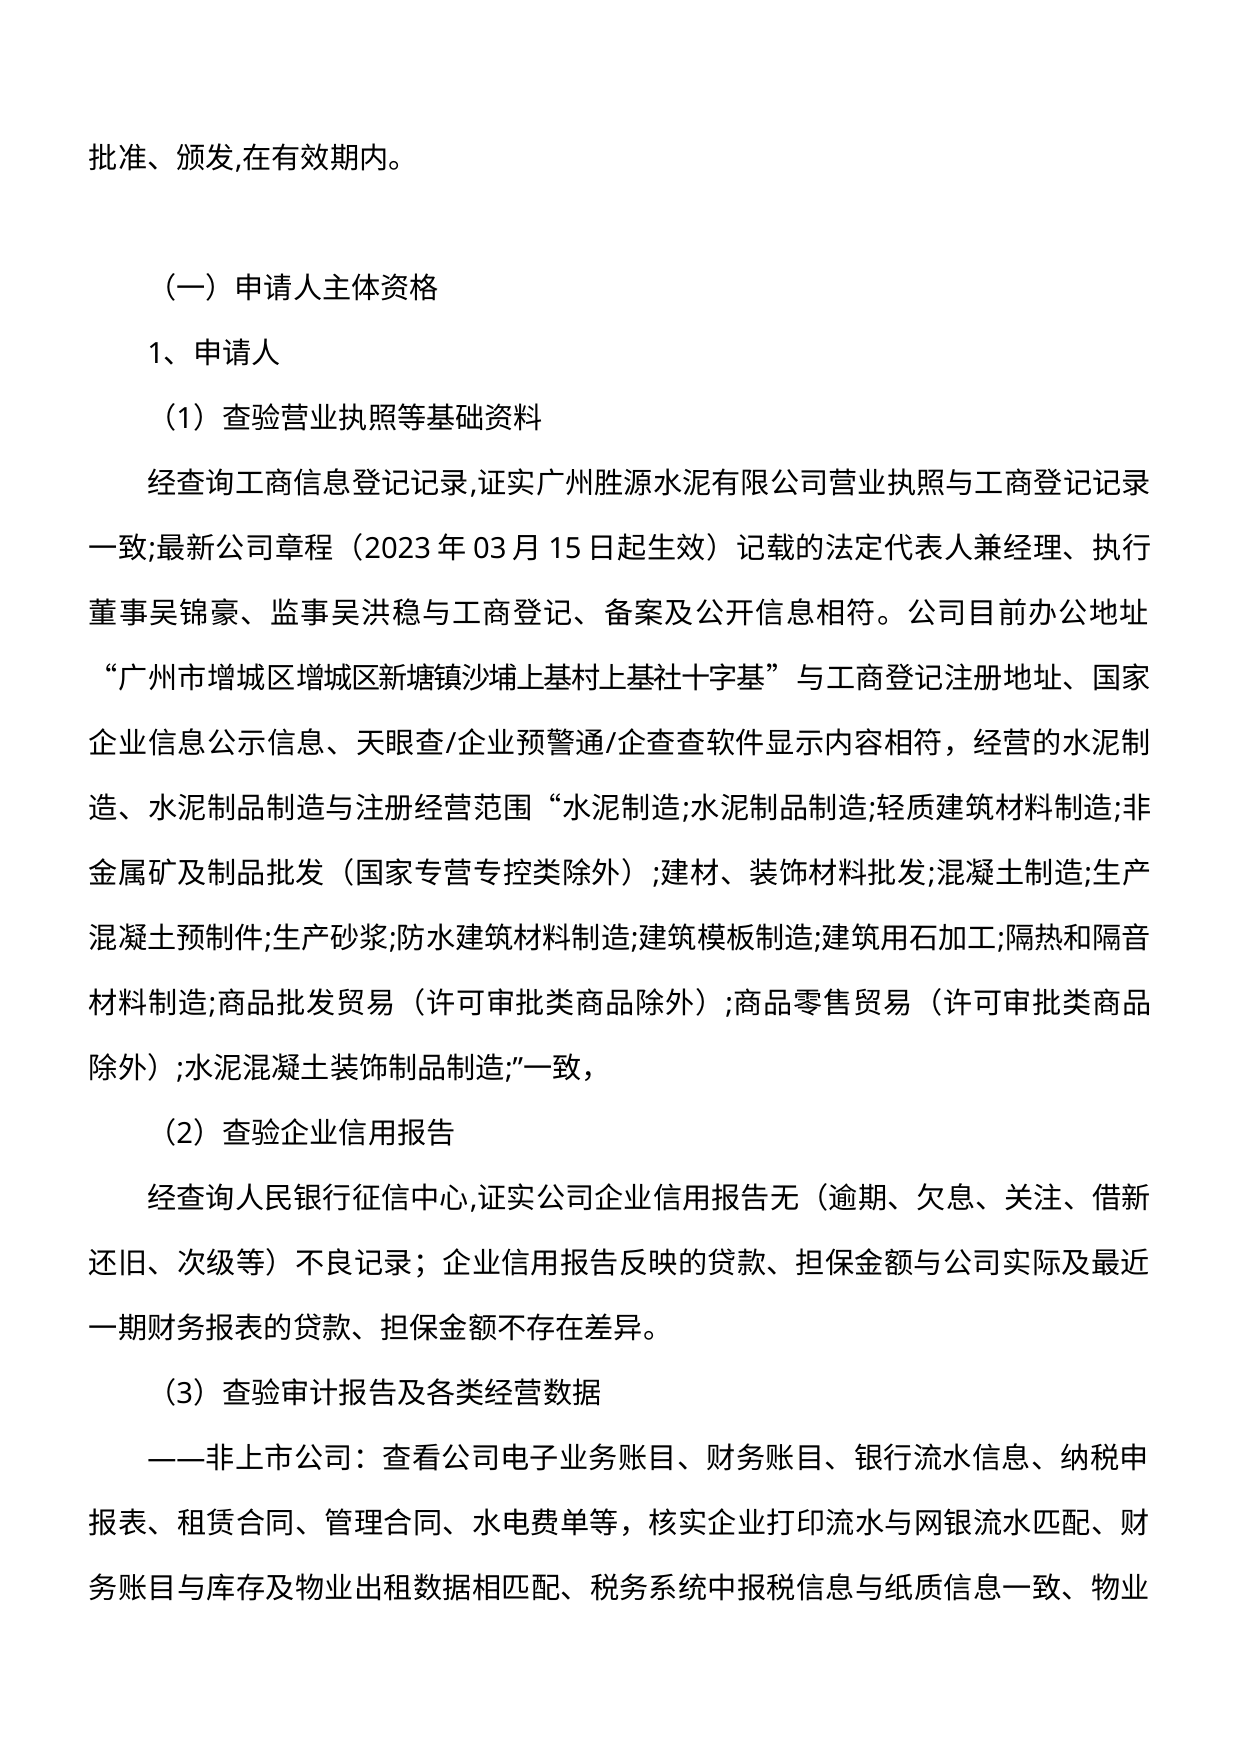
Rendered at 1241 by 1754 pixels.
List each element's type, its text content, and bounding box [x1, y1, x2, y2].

text 经查询工商信息登记记录,证实广州胜源水泥有限公司营业执照与工商登记记录一致;最新公司章程（2023年03月15日起生效）记载的法定代表人兼经理、执行董事吴锦豪、监事吴洪稳与工商登记、备案及公开信息相符。公司目前办公地址“广州市增城区增城区新塘镇沙埔上基村上基社十字基”与工商登记注册地址、国家企业信息公示信息、天眼查/企业预警通/企查查软件显示内容相符，经营的水泥制造、水泥制品制造与注册经营范围“水泥制造;水泥制品制造;轻质建筑材料制造;非金属矿及制品批发（国家专营专控类除外）;建材、装饰材料批发;混凝土制造;生产混凝土预制件;生产砂浆;防水建筑材料制造;建筑模板制造;建筑用石加工;隔热和隔音材料制造;商品批发贸易（许可审批类商品除外）;商品零售贸易（许可审批类商品除外）;水泥混凝土装饰制品制造;”一致， [89, 448, 1152, 1098]
text （1）查验营业执照等基础资料 [89, 383, 1152, 448]
text （2）查验企业信用报告 [89, 1098, 1152, 1163]
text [89, 1423, 1152, 1618]
text 经查询人民银行征信中心,证实公司企业信用报告无（逾期、欠息、关注、借新还旧、次级等）不良记录；企业信用报告反映的贷款、担保金额与公司实际及最近一期财务报表的贷款、担保金额不存在差异。 [89, 1163, 1152, 1358]
text （一）申请人主体资格 [89, 253, 1152, 318]
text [89, 123, 1152, 188]
text 1、申请人 [89, 318, 1152, 383]
list 查验审计报告及各类经营数据 [89, 1358, 1152, 1423]
